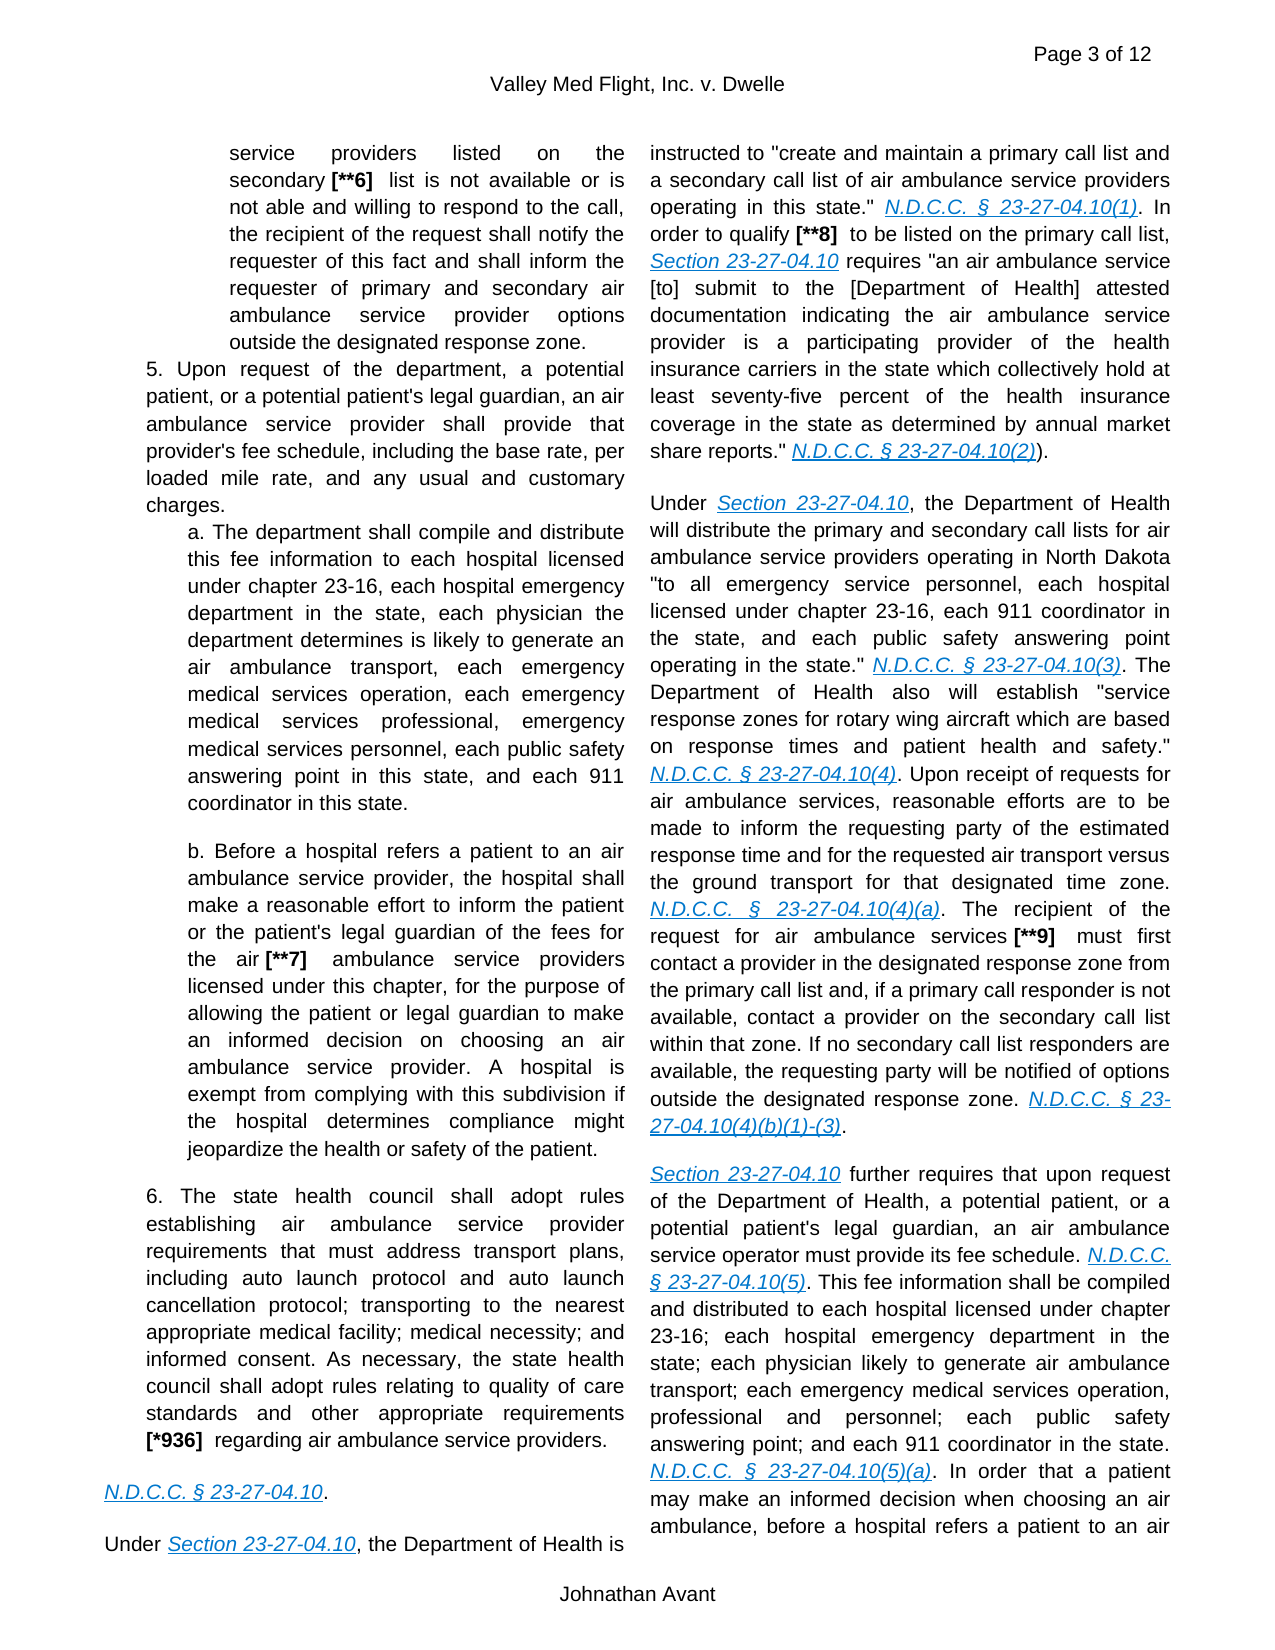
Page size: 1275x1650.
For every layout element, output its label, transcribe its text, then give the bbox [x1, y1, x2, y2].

text Under Section 23-27-04.10, the Department of Health will distribute the primary and secondary call lists for air ambulance service providers operating in North Dakota "to all emergency service personnel, each hospital licensed under chapter 23-16, each 911 coordinator in the state, and each public safety answering point operating in the state." N.D.C.C. § 23-27-04.10(3). The Department of Health also will establish "service response zones for rotary wing aircraft which are based on response times and patient health and safety." N.D.C.C. § 23-27-04.10(4). Upon receipt of requests for air ambulance services, reasonable efforts are to be made to inform the requesting party of the estimated response time and for the requested air transport versus the ground transport for that designated time zone. N.D.C.C. § 23-27-04.10(4)(a). The recipient of the request for air ambulance services [**9] must first contact a provider in the designated response zone from the primary call list and, if a primary call responder is not available, contact a provider on the secondary call list within that zone. If no secondary call list responders are available, the requesting party will be notified of options outside the designated response zone. N.D.C.C. § 23-27-04.10(4)(b)(1)-(3). [650, 487, 1171, 1137]
text 6. The state health council shall adopt rules establishing air ambulance service provider requirements that must address transport plans, including auto launch protocol and auto launch cancellation protocol; transporting to the nearest appropriate medical facility; medical necessity; and informed consent. As necessary, the state health council shall adopt rules relating to quality of care standards and other appropriate requirements [*936] regarding air ambulance service providers. [146, 1181, 625, 1452]
text b. Before a hospital refers a patient to an air ambulance service provider, the hospital shall make a reasonable effort to inform the patient or the patient's legal guardian of the fees for the air [**7] ambulance service providers licensed under this chapter, for the purpose of allowing the patient or legal guardian to make an informed decision on choosing an air ambulance service provider. A hospital is exempt from complying with this subdivision if the hospital determines compliance might jeopardize the health or safety of the patient. [187, 835, 625, 1160]
text 5. Upon request of the department, a potential patient, or a potential patient's legal guardian, an air ambulance service provider shall provide that provider's fee schedule, including the base rate, per loaded mile rate, and any usual and customary charges. [146, 354, 625, 517]
text a. The department shall compile and distribute this fee information to each hospital licensed under chapter 23-16, each hospital emergency department in the state, each physician the department determines is likely to generate an air ambulance transport, each emergency medical services operation, each emergency medical services professional, emergency medical services personnel, each public safety answering point in this state, and each 911 coordinator in this state. [187, 517, 625, 814]
text N.D.C.C. § 23-27-04.10. [104, 1477, 625, 1504]
text Under Section 23-27-04.10, the Department of Health is instructed to "create and maintain a primary call list and a secondary call list of air ambulance service providers operating in this state." N.D.C.C. § 23-27-04.10(1). In order to qualify [**8] to be listed on the primary call list, Section 23-27-04.10 requires "an air ambulance service [to] submit to the [Department of Health] attested documentation indicating the air ambulance service provider is a participating provider of the health insurance carriers in the state which collectively hold at least seventy-five percent of the health insurance coverage in the state as determined by annual market share reports." N.D.C.C. § 23-27-04.10(2)). [650, 137, 1171, 462]
